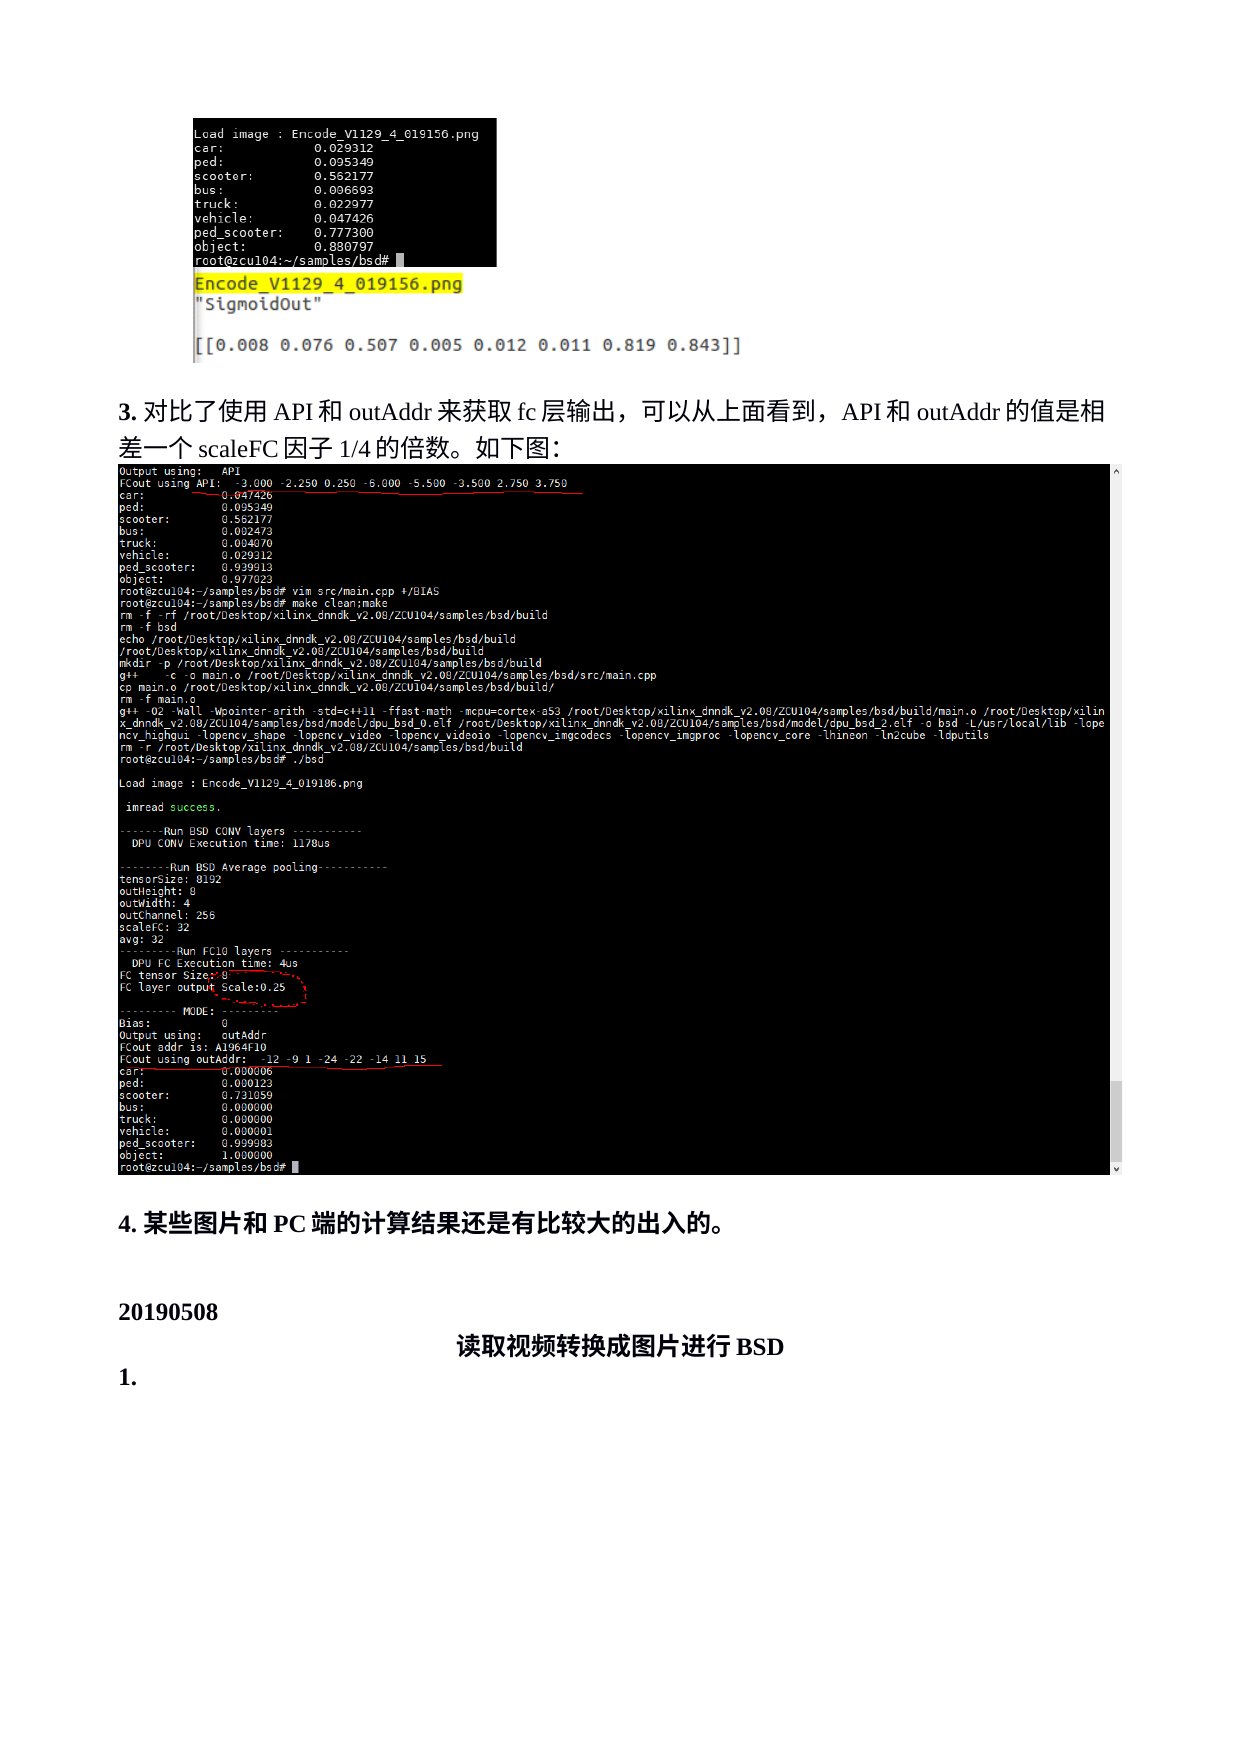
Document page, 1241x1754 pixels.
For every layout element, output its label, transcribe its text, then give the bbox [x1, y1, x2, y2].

text 4. 某些图片和PC端的计算结果还是有比较大的出入的。 [118, 1203, 1122, 1240]
text 20190508 [118, 1297, 1122, 1326]
picture [193, 267, 752, 363]
text 1. [118, 1362, 1122, 1391]
text 读取视频转换成图片进行BSD [118, 1326, 1122, 1362]
picture [118, 464, 1123, 1175]
text 3. 对比了使用API和outAddr来获取fc层输出，可以从上面看到，API和outAddr的值是相差一个scaleFC因子1/4的倍数。如下图： [118, 392, 1122, 464]
